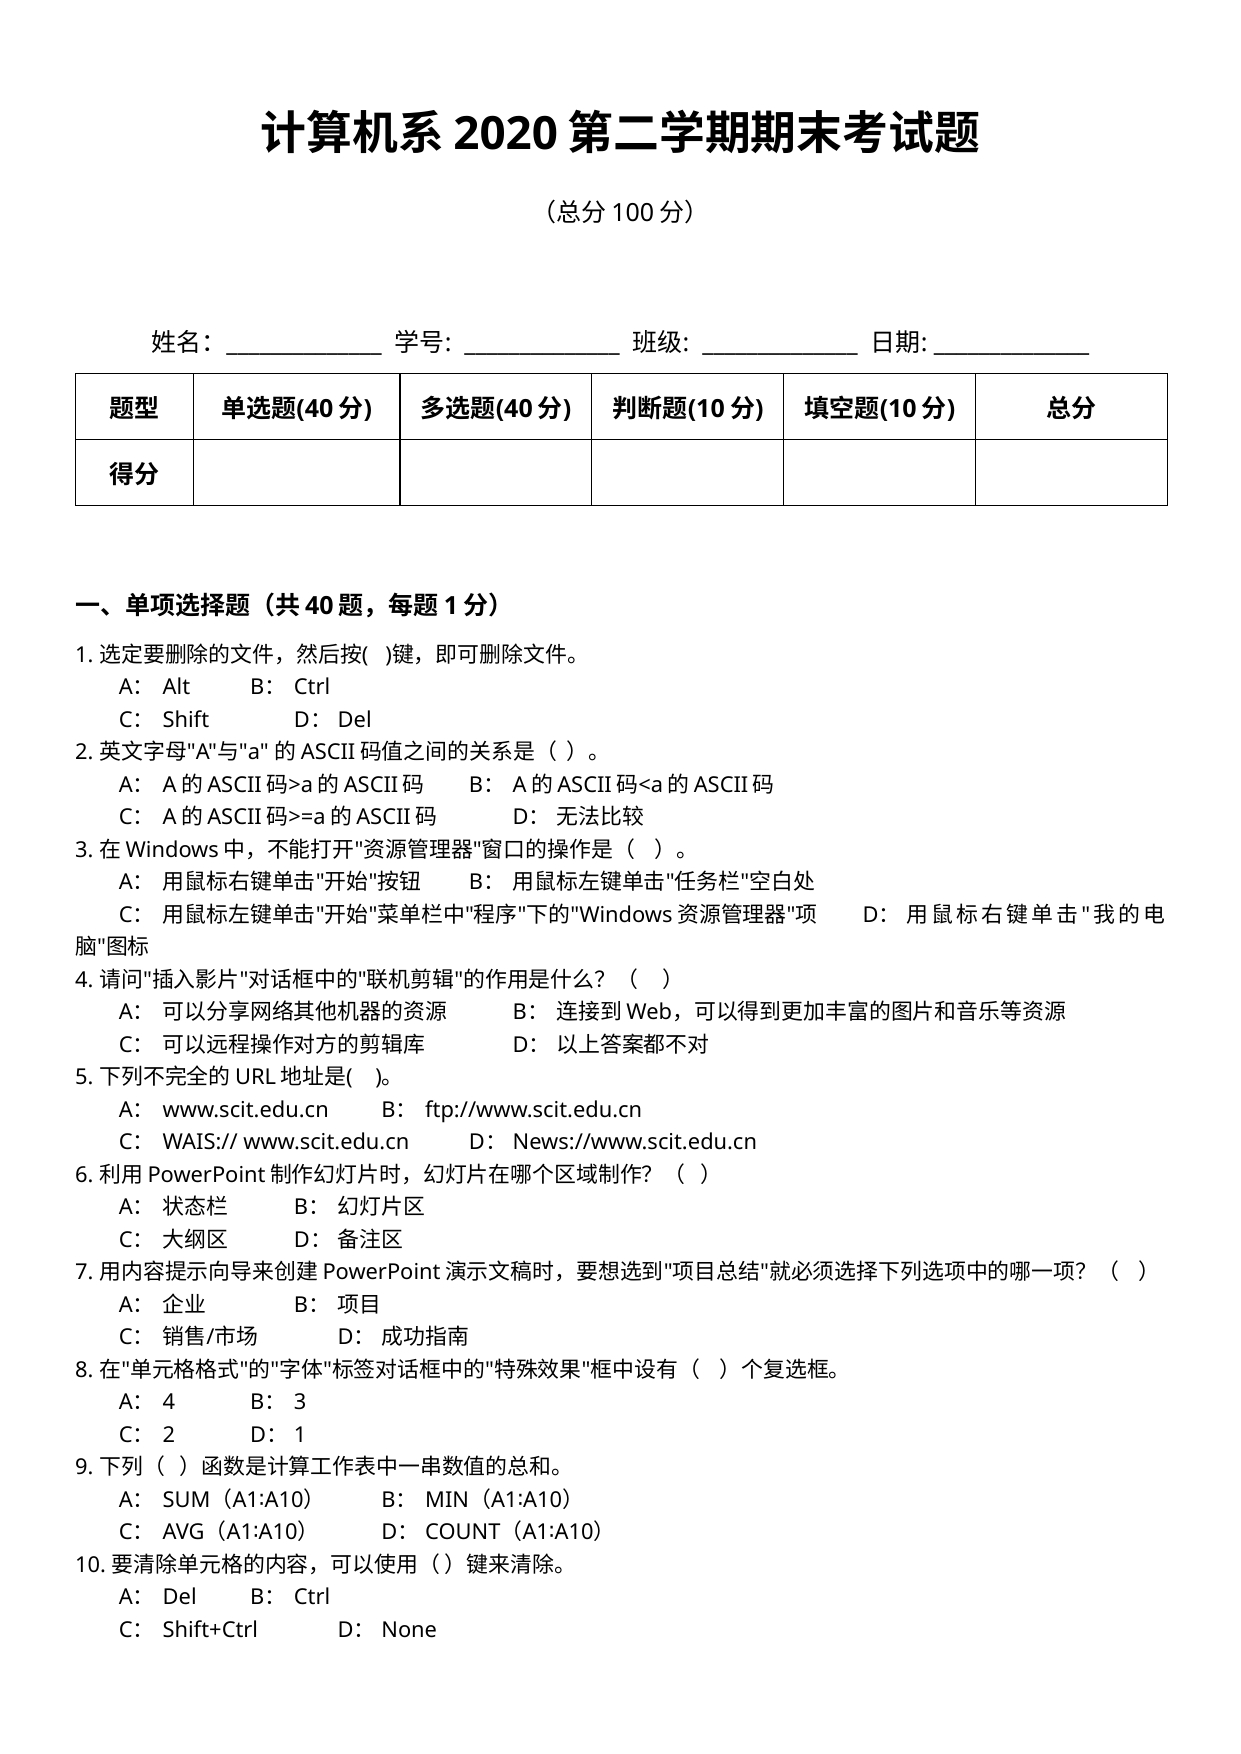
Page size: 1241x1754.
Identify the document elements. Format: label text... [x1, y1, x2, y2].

text A： SUM（A1∶A10） B： MIN（A1∶A10） [75, 1481, 1165, 1514]
text A： 状态栏 B： 幻灯片区 [75, 1189, 1165, 1221]
text 3. 在Windows中，不能打开"资源管理器"窗口的操作是（ ）。 [75, 831, 1165, 864]
table_header 题型 [76, 374, 193, 439]
table_header 填空题(10分) [784, 374, 975, 439]
text 5. 下列不完全的URL地址是( )。 [75, 1059, 1165, 1091]
text 计算机系2020第二学期期末考试题 [75, 81, 1165, 178]
text C： AVG（A1∶A10） D： COUNT（A1∶A10） [75, 1514, 1165, 1546]
text 6. 利用PowerPoint制作幻灯片时，幻灯片在哪个区域制作？（ ） [75, 1156, 1165, 1189]
text A： 企业 B： 项目 [75, 1286, 1165, 1319]
table_cell [401, 440, 591, 505]
text C： 用鼠标左键单击"开始"菜单栏中"程序"下的"Windows资源管理器"项 D： 用鼠标右键单击"我的电脑"图标 [75, 896, 1165, 961]
text A： 可以分享网络其他机器的资源 B： 连接到Web，可以得到更加丰富的图片和音乐等资源 [75, 994, 1165, 1026]
text C： 销售/市场 D： 成功指南 [75, 1319, 1165, 1351]
text 10. 要清除单元格的内容，可以使用（ ）键来清除。 [75, 1546, 1165, 1579]
text C： 大纲区 D： 备注区 [75, 1221, 1165, 1254]
text C： WAIS:// www.scit.edu.cn D： News://www.scit.edu.cn [75, 1124, 1165, 1156]
text A： A的ASCII码>a的ASCII码 B： A的ASCII码<a的ASCII码 [75, 766, 1165, 799]
text C： 2 D： 1 [75, 1416, 1165, 1449]
text C： A的ASCII码>=a的ASCII码 D： 无法比较 [75, 799, 1165, 831]
text C： Shift+Ctrl D： None [75, 1611, 1165, 1644]
table_header 总分 [976, 374, 1167, 439]
table_header 多选题(40分) [401, 374, 591, 439]
text C： Shift D： Del [75, 701, 1165, 734]
text 姓名：______________ 学号: ______________ 班级: ______________ 日期: ______________ [75, 308, 1165, 373]
table_header 单选题(40分) [194, 374, 399, 439]
table_cell [194, 440, 399, 505]
text 1. 选定要删除的文件，然后按( )键，即可删除文件。 [75, 636, 1165, 669]
table_header 判断题(10分) [592, 374, 783, 439]
text 2. 英文字母"A"与"a" 的ASCII码值之间的关系是（ ）。 [75, 734, 1165, 766]
table_cell [784, 440, 975, 505]
table_cell 得分 [76, 440, 193, 505]
text A： 用鼠标右键单击"开始"按钮 B： 用鼠标左键单击"任务栏"空白处 [75, 864, 1165, 896]
text A： www.scit.edu.cn B： ftp://www.scit.edu.cn [75, 1091, 1165, 1124]
text A： 4 B： 3 [75, 1384, 1165, 1416]
text 8. 在"单元格格式"的"字体"标签对话框中的"特殊效果"框中设有（ ）个复选框。 [75, 1351, 1165, 1384]
text C： 可以远程操作对方的剪辑库 D： 以上答案都不对 [75, 1026, 1165, 1059]
text A： Del B： Ctrl [75, 1579, 1165, 1611]
text 7. 用内容提示向导来创建PowerPoint演示文稿时，要想选到"项目总结"就必须选择下列选项中的哪一项？（ ） [75, 1254, 1165, 1286]
table_cell [592, 440, 783, 505]
text （总分100分） [75, 178, 1165, 243]
text 4. 请问"插入影片"对话框中的"联机剪辑"的作用是什么？（ ） [75, 961, 1165, 994]
text A： Alt B： Ctrl [75, 669, 1165, 701]
table_cell [976, 440, 1167, 505]
text 一、单项选择题（共40题，每题1分） [75, 571, 1165, 636]
text 9. 下列（ ）函数是计算工作表中一串数值的总和。 [75, 1449, 1165, 1481]
